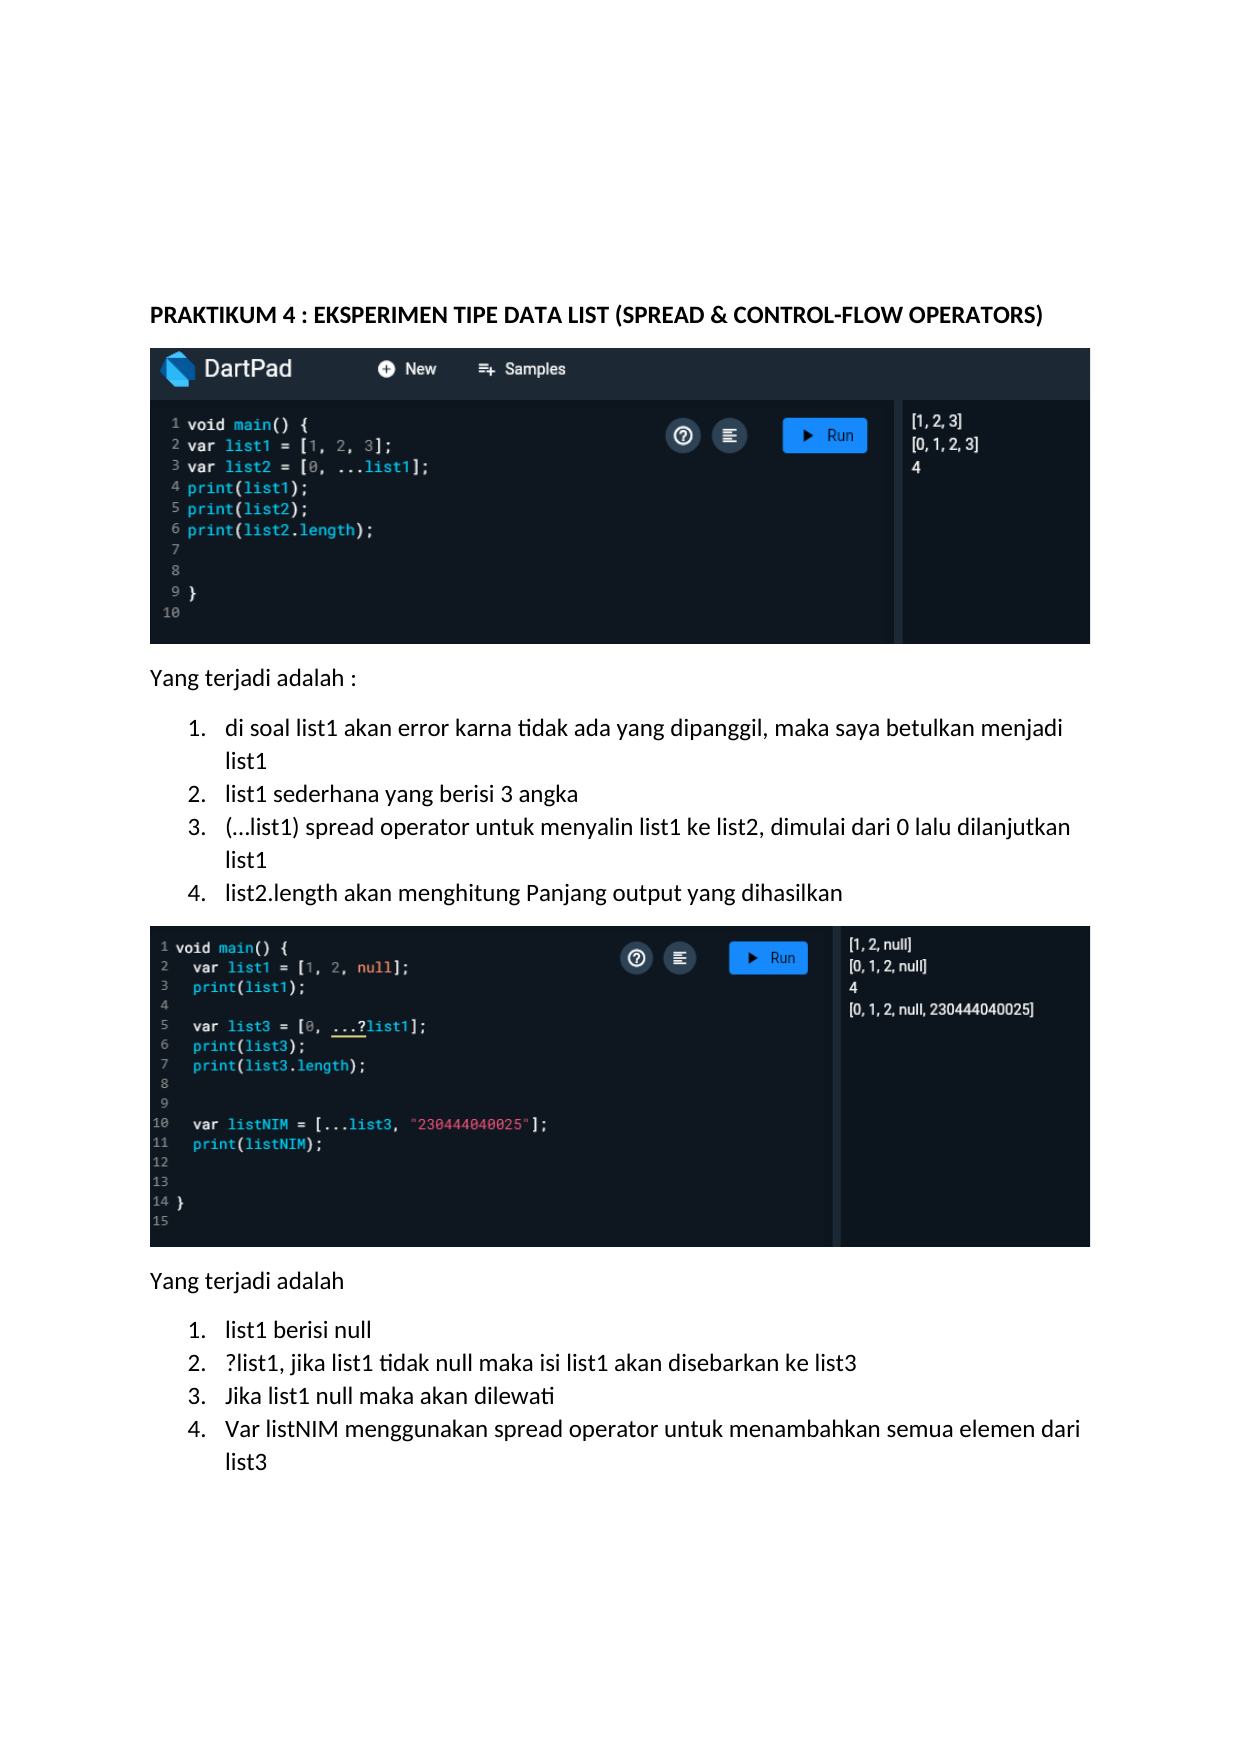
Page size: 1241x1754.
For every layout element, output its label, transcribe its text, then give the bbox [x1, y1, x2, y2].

picture [150, 926, 1091, 1247]
text Yang terjadi adalah : [150, 662, 1090, 693]
text Yang terjadi adalah [150, 1265, 1090, 1296]
list list1 berisi null [187, 1314, 1090, 1345]
list (…list1) spread operator untuk menyalin list1 ke list2, dimulai dari 0 lalu dilanjutkan list1 [187, 811, 1090, 874]
list di soal list1 akan error karna tidak ada yang dipanggil, maka saya betulkan menjadi list1 [187, 712, 1090, 776]
list Var listNIM menggunakan spread operator untuk menambahkan semua elemen dari list3 [187, 1413, 1090, 1477]
text PRAKTIKUM 4 : EKSPERIMEN TIPE DATA LIST (SPREAD & CONTROL-FLOW OPERATORS) [150, 299, 1090, 329]
list list2.length akan menghitung Panjang output yang dihasilkan [187, 877, 1090, 907]
list list1 sederhana yang berisi 3 angka [187, 778, 1090, 808]
picture [150, 348, 1091, 644]
list Jika list1 null maka akan dilewati [187, 1380, 1090, 1411]
list ?list1, jika list1 tidak null maka isi list1 akan disebarkan ke list3 [187, 1347, 1090, 1378]
